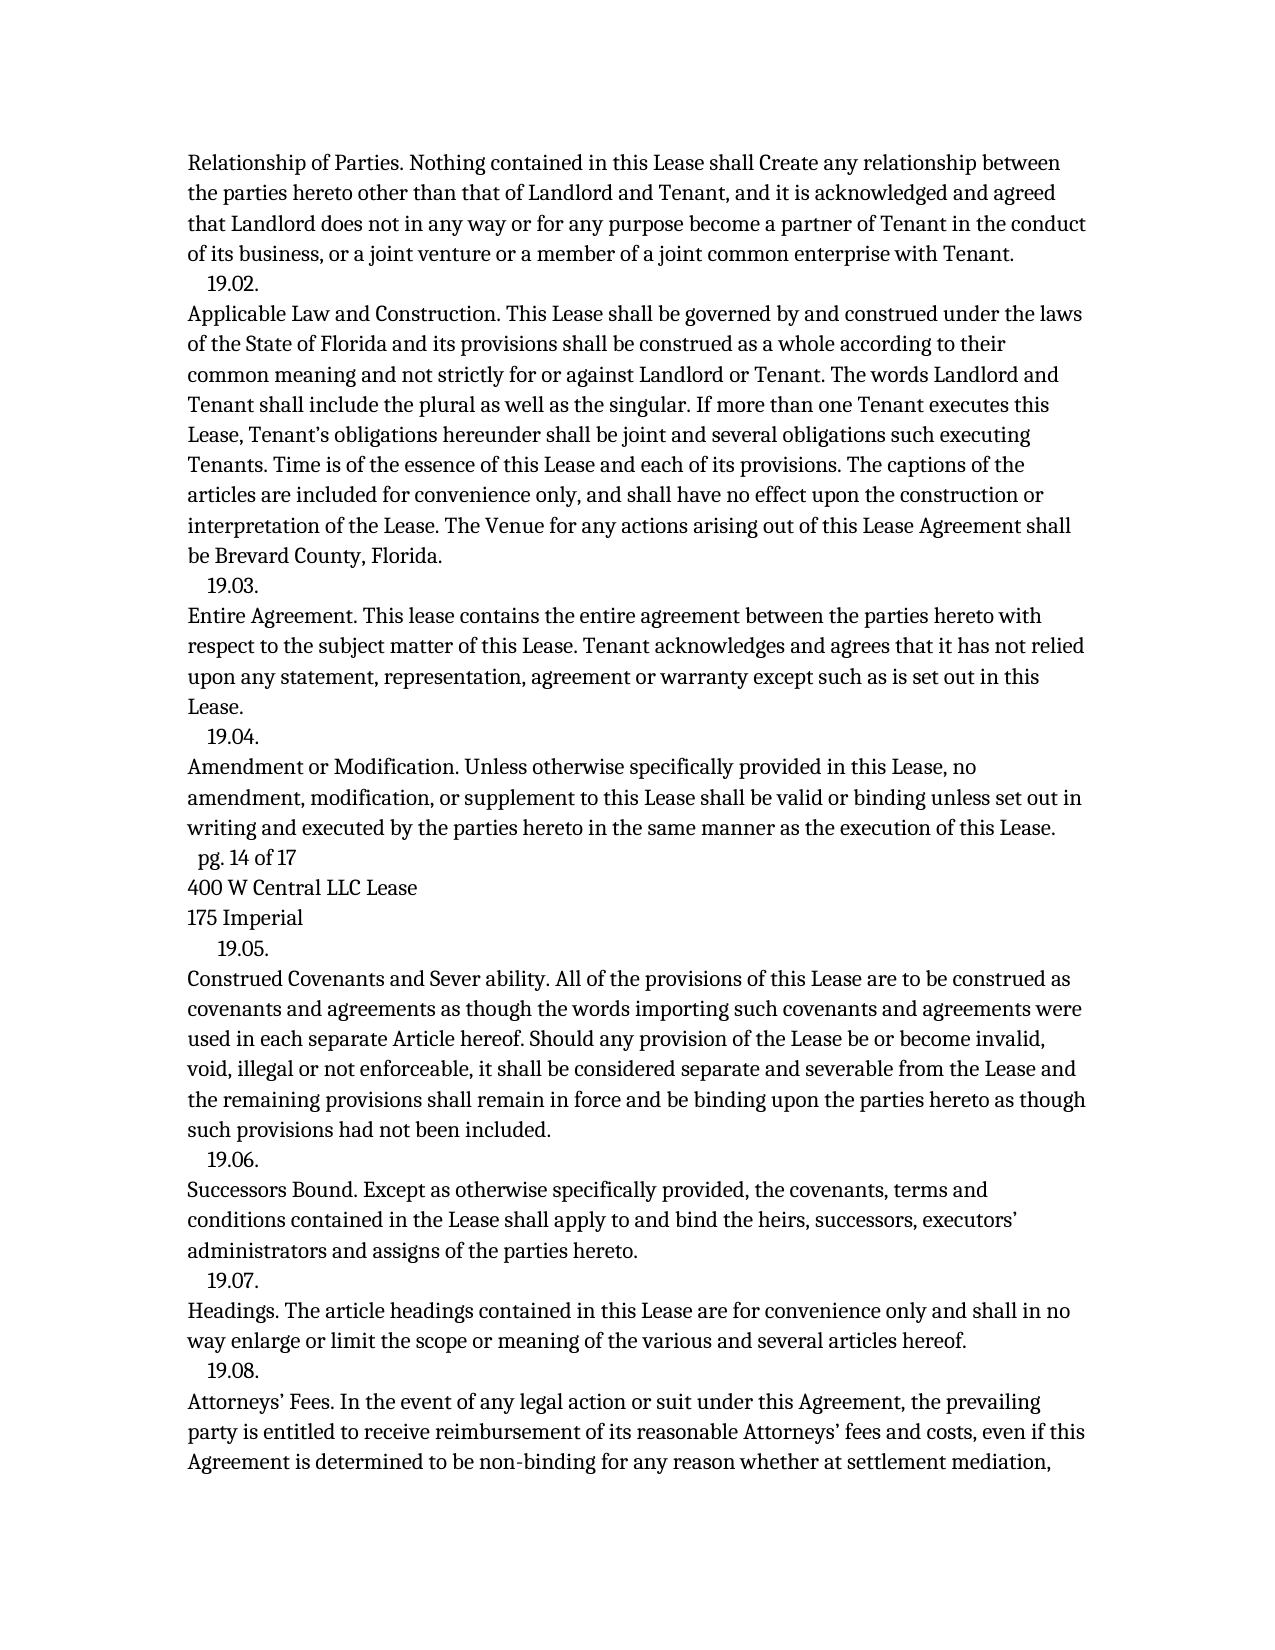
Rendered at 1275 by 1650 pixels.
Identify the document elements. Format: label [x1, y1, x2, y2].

text [187, 150, 1087, 1475]
